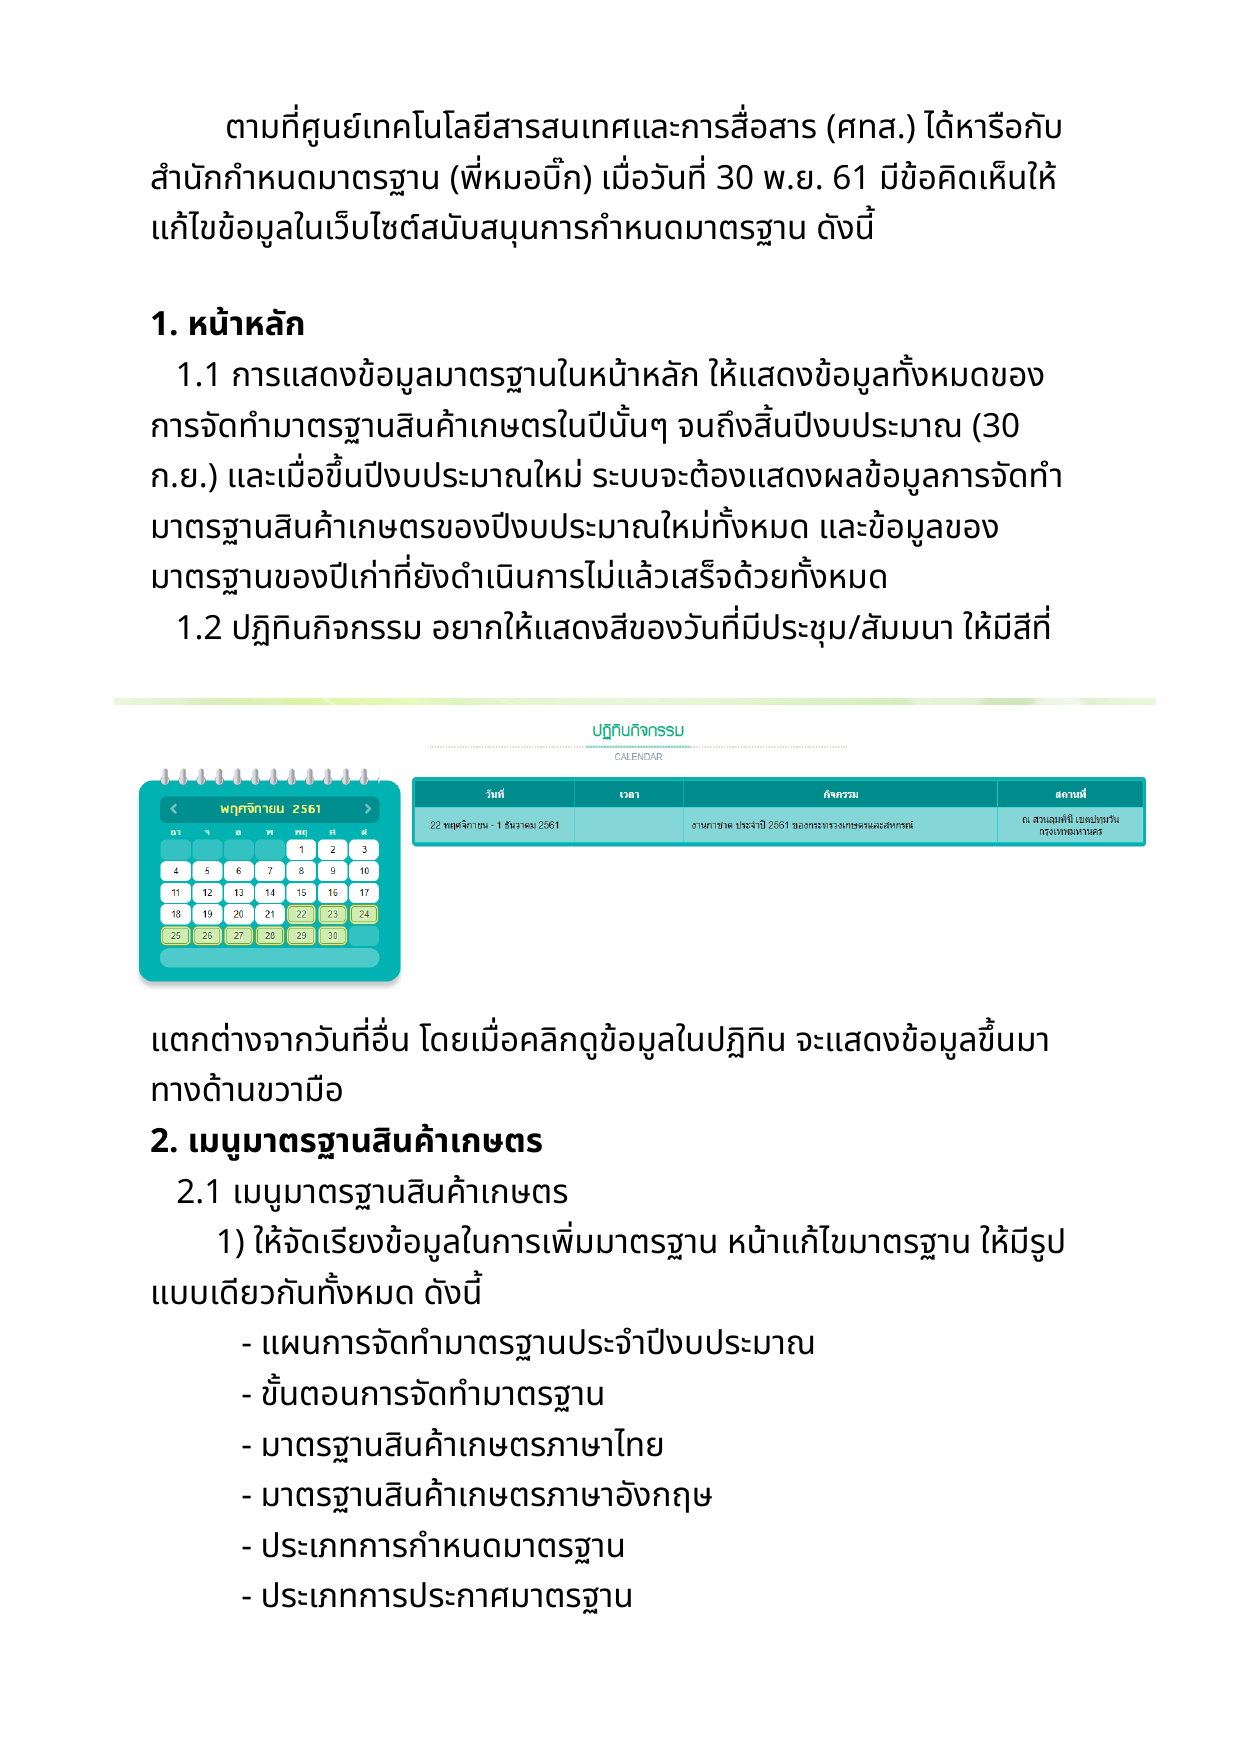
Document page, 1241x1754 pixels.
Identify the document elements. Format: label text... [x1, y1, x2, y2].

text 1) ให้จัดเรียงข้อมูลในการเพิ่มมาตรฐาน หน้าแก้ไขมาตรฐาน ให้มีรูปแบบเดียวกันทั้งหมด ดังนี้ [150, 1218, 1090, 1319]
text - ประเภทการประกาศมาตรฐาน [150, 1572, 1090, 1623]
text - มาตรฐานสินค้าเกษตรภาษาไทย [150, 1420, 1090, 1471]
text - มาตรฐานสินค้าเกษตรภาษาอังกฤษ [150, 1471, 1090, 1522]
text 1. หน้าหลัก [150, 300, 1090, 351]
text 2.1 เมนูมาตรฐานสินค้าเกษตร [150, 1167, 1090, 1218]
text 1.2 ปฏิทินกิจกรรม อยากให้แสดงสีของวันที่มีประชุม/สัมมนา ให้มีสีที่แตกต่างจากวันที่อื่น โดยเมื่อคลิกดูข้อมูลในปฏิทิน จะแสดงข้อมูลขึ้นมาทางด้านขวามือ [150, 603, 1090, 698]
text 2. เมนูมาตรฐานสินค้าเกษตร [150, 1117, 1090, 1167]
text 1.2 ปฏิทินกิจกรรม อยากให้แสดงสีของวันที่มีประชุม/สัมมนา ให้มีสีที่แตกต่างจากวันที่อื่น โดยเมื่อคลิกดูข้อมูลในปฏิทิน จะแสดงข้อมูลขึ้นมาทางด้านขวามือ [150, 1016, 1090, 1117]
text - ประเภทการกำหนดมาตรฐาน [150, 1522, 1090, 1572]
text 1.1 การแสดงข้อมูลมาตรฐานในหน้าหลัก ให้แสดงข้อมูลทั้งหมดของการจัดทำมาตรฐานสินค้าเกษตรในปีนั้นๆ จนถึงสิ้นปีงบประมาณ (30 ก.ย.) และเมื่อขึ้นปีงบประมาณใหม่ ระบบจะต้องแสดงผลข้อมูลการจัดทำมาตรฐานสินค้าเกษตรของปีงบประมาณใหม่ทั้งหมด และข้อมูลของมาตรฐานของปีเก่าที่ยังดำเนินการไม่แล้วเสร็จด้วยทั้งหมด [150, 351, 1090, 603]
text - แผนการจัดทำมาตรฐานประจำปีงบประมาณ [150, 1319, 1090, 1370]
text ตามที่ศูนย์เทคโนโลยีสารสนเทศและการสื่อสาร (ศทส.) ได้หารือกับ สำนักกำหนดมาตรฐาน (พี่หมอบิ๊ก) เมื่อวันที่ 30 พ.ย. 61 มีข้อคิดเห็นให้แก้ไขข้อมูลในเว็บไซต์สนับสนุนการกำหนดมาตรฐาน ดังนี้ [150, 103, 1090, 255]
picture [113, 698, 1157, 1016]
text - ขั้นตอนการจัดทำมาตรฐาน [150, 1370, 1090, 1420]
